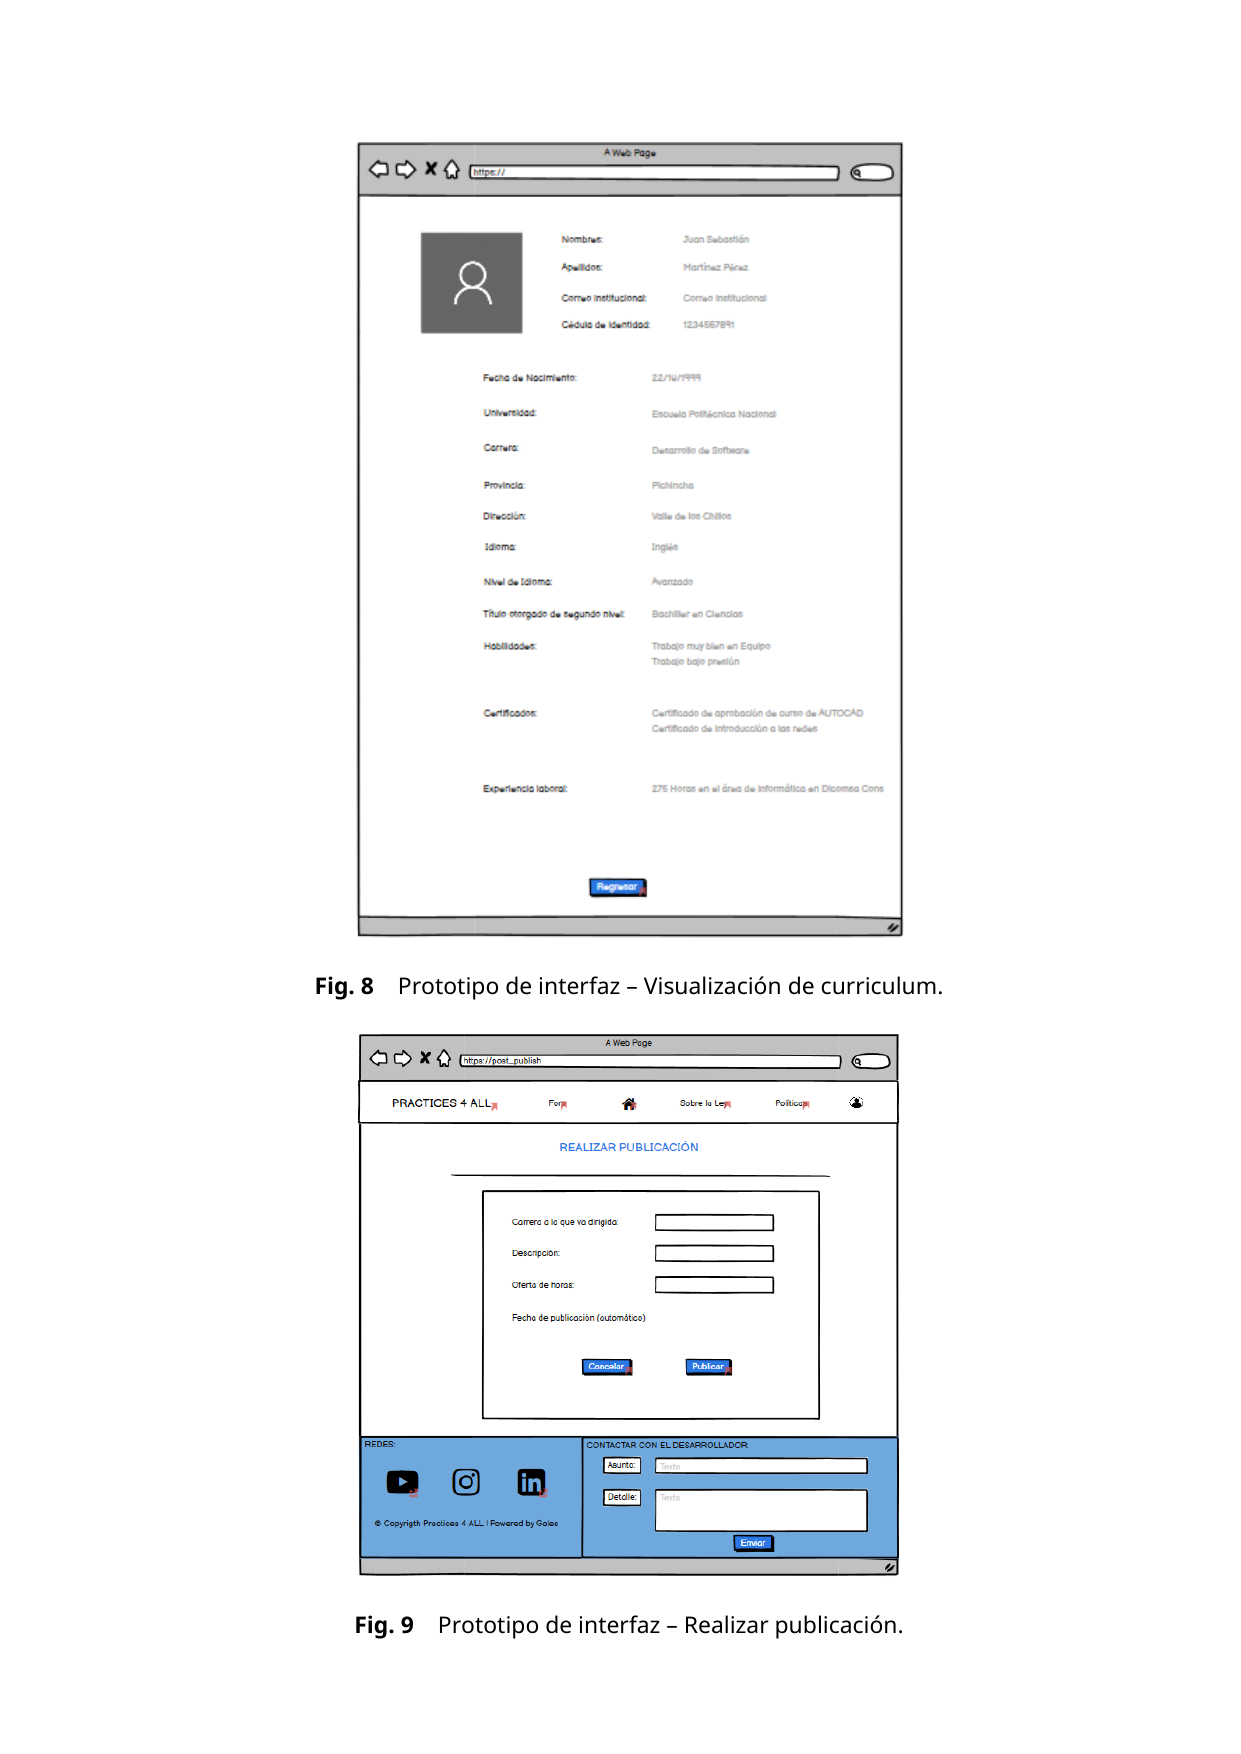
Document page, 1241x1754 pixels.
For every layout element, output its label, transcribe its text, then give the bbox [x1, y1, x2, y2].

text Fig. 8 Prototipo de interfaz – Visualización de curriculum. [165, 970, 1092, 1001]
text Fig. 9 Prototipo de interfaz – Realizar publicación. [165, 1609, 1092, 1641]
picture [357, 1032, 901, 1579]
picture [354, 141, 904, 939]
